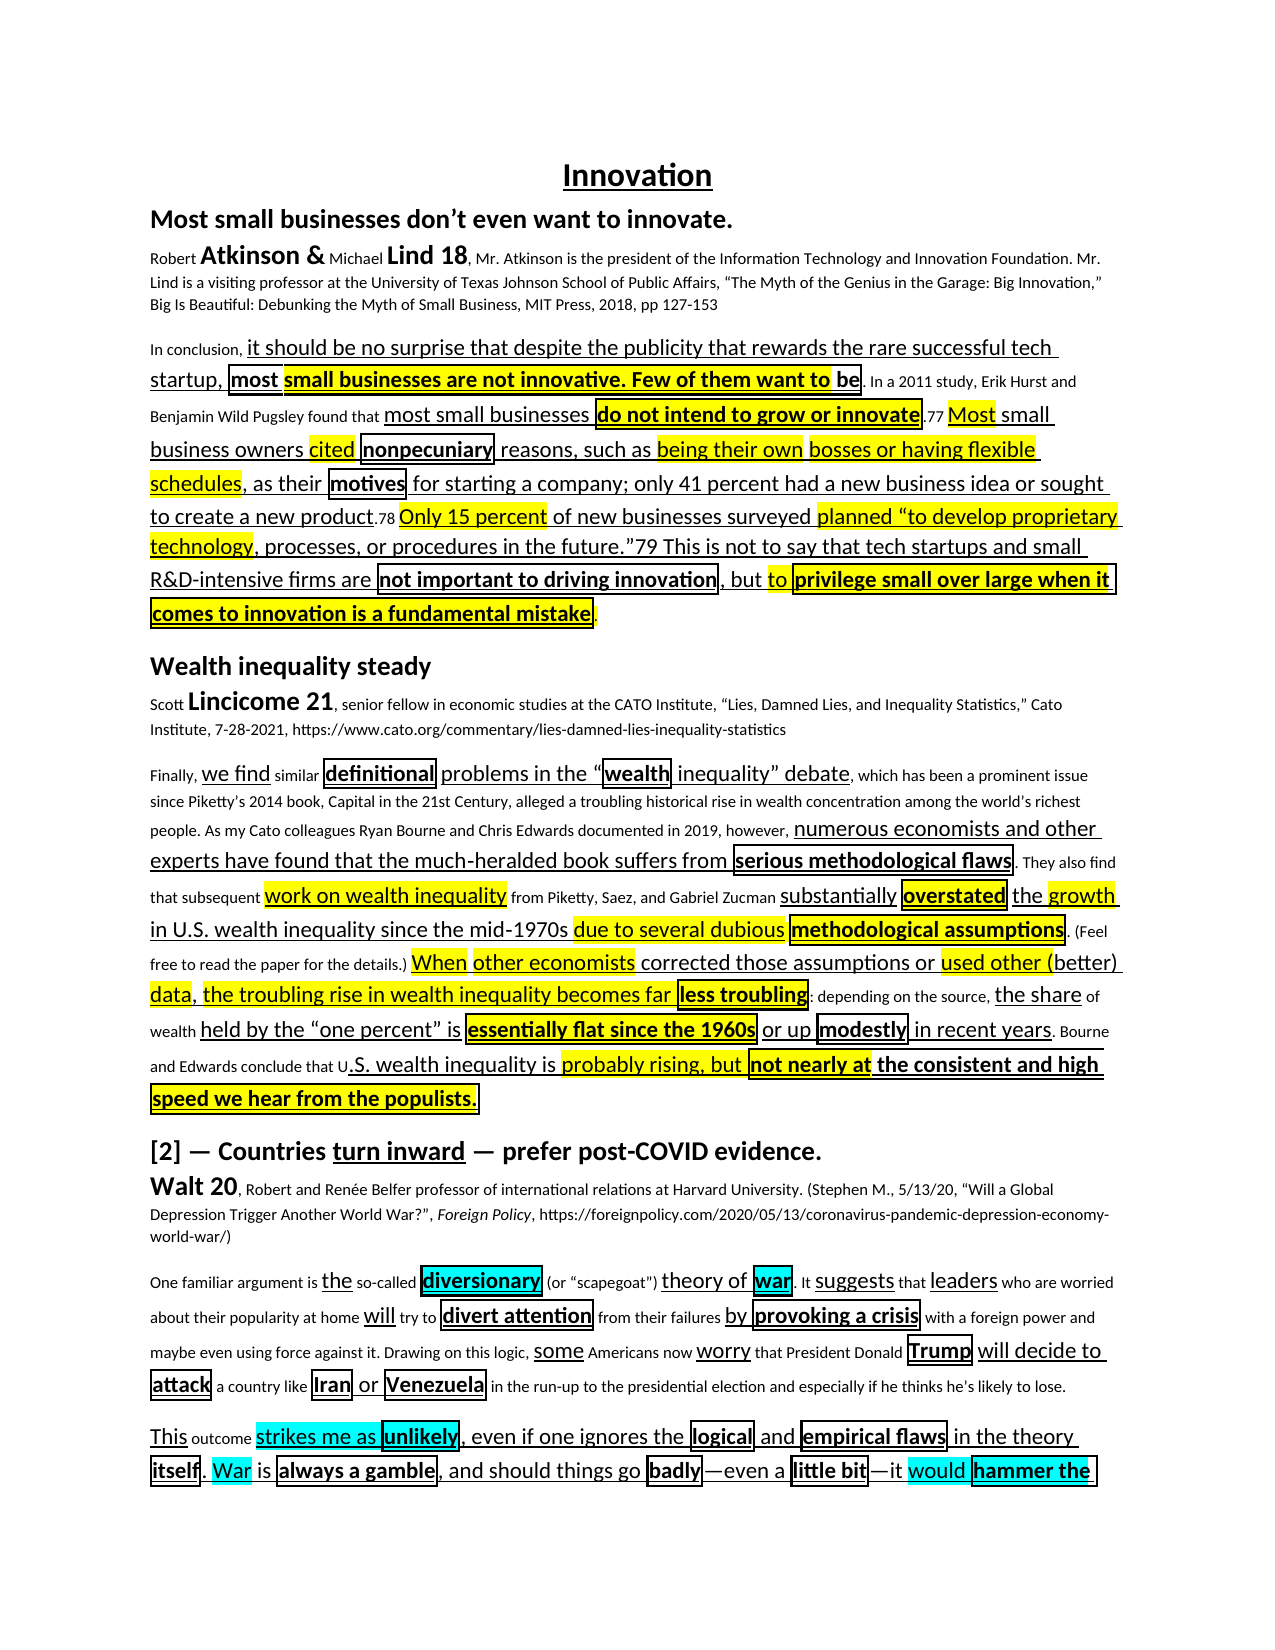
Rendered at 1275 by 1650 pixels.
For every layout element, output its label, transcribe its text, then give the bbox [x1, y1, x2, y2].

text In conclusion, it should be no surprise that despite the publicity that rewards the rare successful tech startup, most small businesses are not innovative. Few of them want to be. In a 2011 study, Erik Hurst and Benjamin Wild Pugsley found that most small businesses do not intend to grow or innovate.77 Most small business owners cited nonpecuniary reasons, such as being their own bosses or having flexible schedules, as their motives for starting a company; only 41 percent had a new business idea or sought to create a new product.78 Only 15 percent of new businesses surveyed planned “to develop proprietary technology, processes, or procedures in the future.”79 This is not to say that tech startups and small R&D-intensive firms are not important to driving innovation, but to privilege small over large when it comes to innovation is a fundamental mistake. [150, 333, 1125, 629]
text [150, 1420, 1125, 1487]
text Robert Atkinson & Michael Lind 18, Mr. Atkinson is the president of the Information Technology and Innovation Foundation. Mr. Lind is a visiting professor at the University of Texas Johnson School of Public Affairs, “The Myth of the Genius in the Garage: Big Innovation,” Big Is Beautiful: Debunking the Myth of Small Business, MIT Press, 2018, pp 127-153 [150, 238, 1125, 315]
text Finally, we find similar definitional problems in the “wealth inequality” debate, which has been a prominent issue since Piketty’s 2014 book, Capital in the 21st Century, alleged a troubling historical rise in wealth concentration among the world’s richest people. As my Cato colleagues Ryan Bourne and Chris Edwards documented in 2019, however, numerous economists and other experts have found that the much‐​heralded book suffers from serious methodological flaws. They also find that subsequent work on wealth inequality from Piketty, Saez, and Gabriel Zucman substantially overstated the growth in U.S. wealth inequality since the mid‐​1970s due to several dubious methodological assumptions. (Feel free to read the paper for the details.) When other economists corrected those assumptions or used other (better) data, the troubling rise in wealth inequality becomes far less troubling: depending on the source, the share of wealth held by the “one percent” is essentially flat since the 1960s or up modestly in recent years. Bourne and Edwards conclude that U.S. wealth inequality is probably rising, but not nearly at the consistent and high speed we hear from the populists. [150, 757, 1125, 1115]
text Walt 20, Robert and Renée Belfer professor of international relations at Harvard University. (Stephen M., 5/13/20, “Will a Global Depression Trigger Another World War?”, Foreign Policy, https://foreignpolicy.com/2020/05/13/coronavirus-pandemic-depression-economy-world-war/) [150, 1169, 1125, 1246]
subtitle Most small businesses don’t even want to innovate. [150, 202, 1125, 235]
subtitle Innovation [150, 154, 1125, 195]
subtitle [2] — Countries turn inward — prefer post-COVID evidence. [150, 1134, 1125, 1167]
text One familiar argument is the so-called diversionary (or “scapegoat”) theory of war. It suggests that leaders who are worried about their popularity at home will try to divert attention from their failures by provoking a crisis with a foreign power and maybe even using force against it. Drawing on this logic, some Americans now worry that President Donald Trump will decide to attack a country like Iran or Venezuela in the run-up to the presidential election and especially if he thinks he’s likely to lose. [150, 1264, 1125, 1401]
text Scott Lincicome 21, senior fellow in economic studies at the CATO Institute, “Lies, Damned Lies, and Inequality Statistics,” Cato Institute, 7-28-2021, https://www.cato.org/commentary/lies-damned-lies-inequality-statistics [150, 684, 1125, 739]
subtitle Wealth inequality steady [150, 649, 1125, 682]
